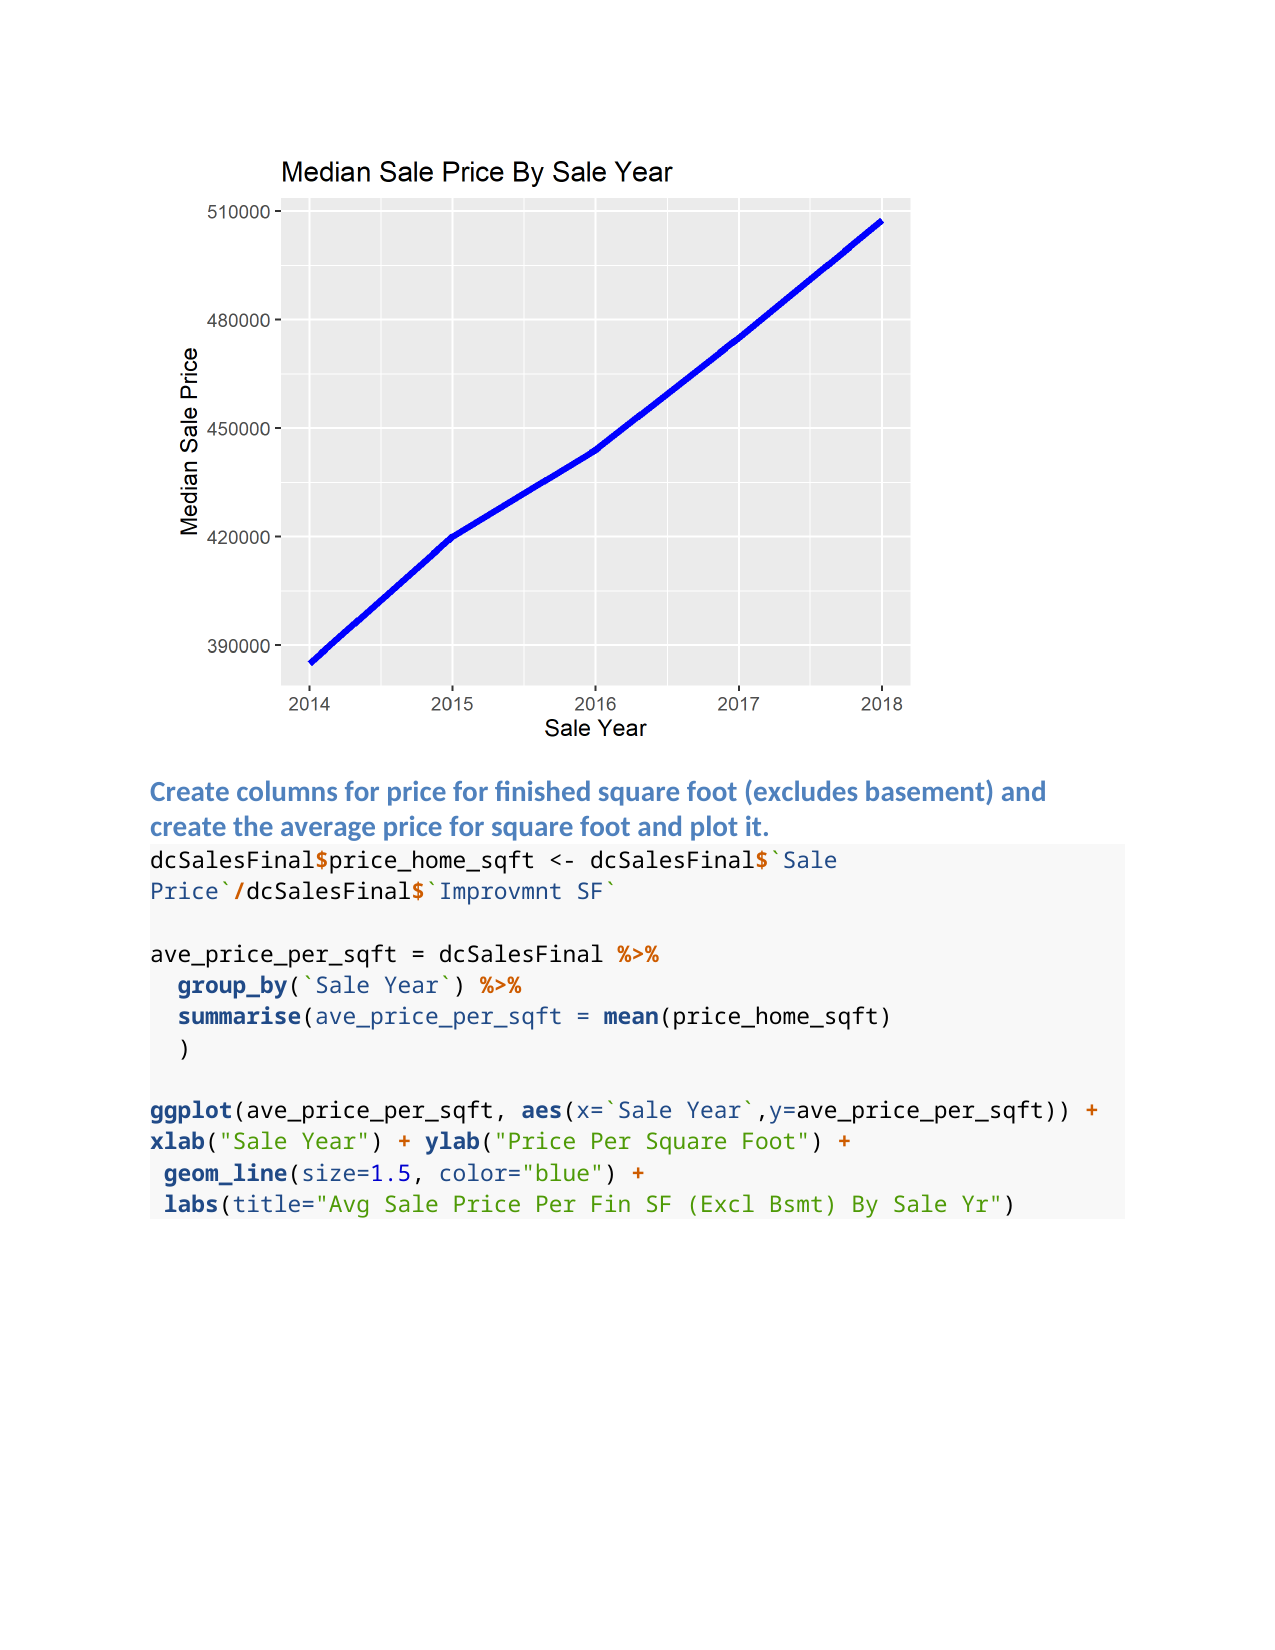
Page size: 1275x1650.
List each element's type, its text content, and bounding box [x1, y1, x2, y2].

text dcSalesFinal$price_home_sqft <- dcSalesFinal$`Sale Price`/dcSalesFinal$`Improvmnt SF` ave_price_per_sqft = dcSalesFinal %>% group_by(`Sale Year`) %>% summarise(ave_price_per_sqft = mean(price_home_sqft) ) ggplot(ave_price_per_sqft, aes(x=`Sale Year`,y=ave_price_per_sqft)) + xlab("Sale Year") + ylab("Price Per Square Foot") + geom_line(size=1.5, color="blue") + labs(title="Avg Sale Price Per Fin SF (Excl Bsmt) By Sale Yr") [150, 844, 1125, 1219]
subtitle Create columns for price for finished square foot (excludes basement) and create the average price for square foot and plot it. [150, 773, 1125, 844]
picture [168, 150, 922, 752]
